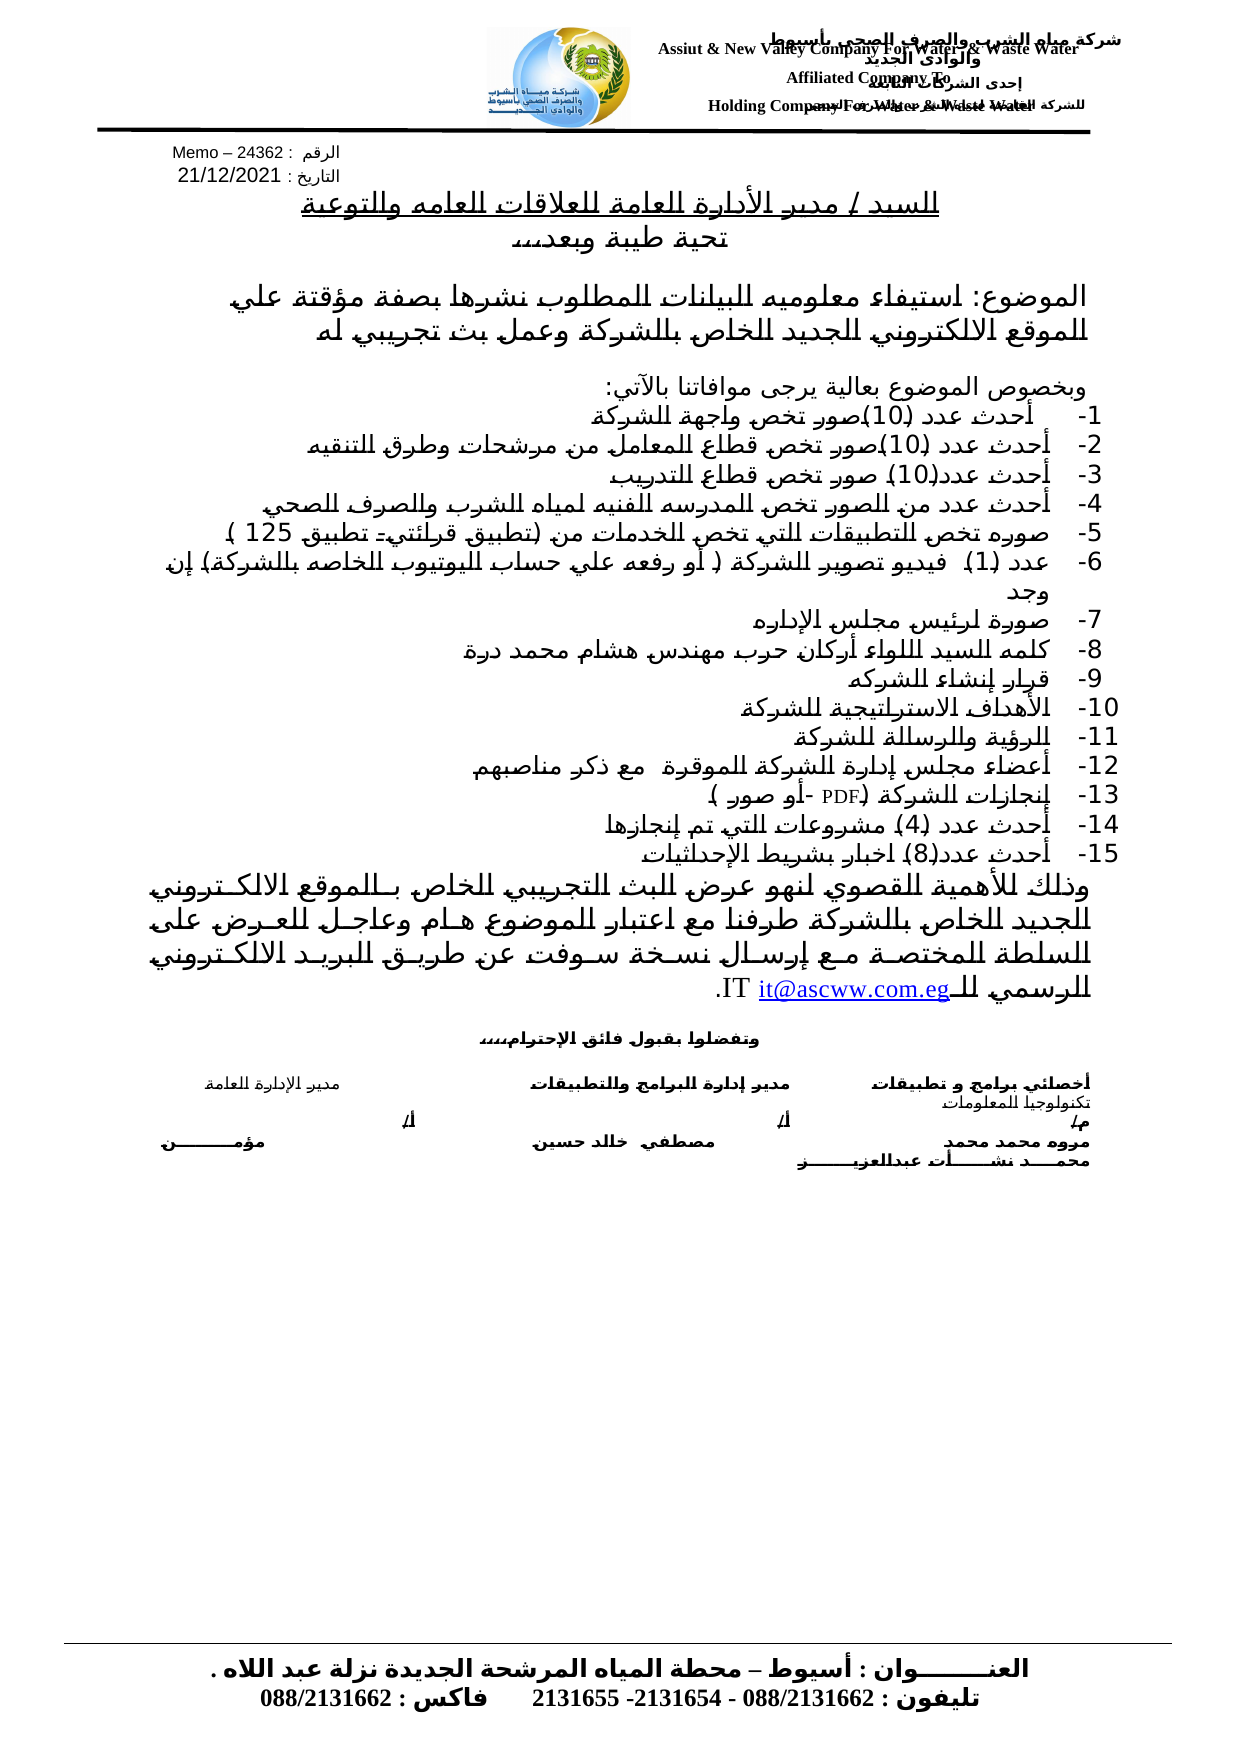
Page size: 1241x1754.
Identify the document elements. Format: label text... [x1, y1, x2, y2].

text مروه محمد محمد مصطفي خالد حسين مؤمـــــــــن محمــــد نشــــــأت عبدالعزيـــــــز [150, 1132, 1090, 1171]
text وذلك للأهمية القصوي لنهو عرض البث التجريبي الخاص بالموقع الالكتروني الجديد الخاص بالشركة طرفنا مع اعتبار الموضوع هام وعاجل للعرض على السلطة المختصة مع إرسال نسخة سوفت عن طريق البريد الالكتروني الرسمي للـIT it@ascww.com.eg. [150, 868, 1090, 1004]
picture [486, 27, 631, 128]
list أحدث عدد من الصور تخص المدرسه الفنيه لمياه الشرب والصرف الصحي [150, 489, 1087, 518]
text م/ أ/ أ/ [150, 1112, 1090, 1132]
list أحدث عدد (10)صور تخص قطاع المعامل من مرشحات وطرق التنقيه [150, 431, 1087, 460]
list أحدث عدد(10) صور تخص قطاع التدريب [150, 460, 1087, 489]
list أحدث عدد (10)صور تخص واجهة الشركة [150, 401, 1087, 431]
list صورة لرئيس مجلس الإداره [150, 606, 1087, 635]
list كلمه السيد اللواء أركان حرب مهندس هشام محمد درة [150, 635, 1087, 664]
text السيد / مدير الأدارة العامة للعلاقات العامه والتوعية [150, 186, 1090, 220]
list قرار إنشاء الشركه [150, 664, 1087, 693]
text وتفضلوا بقبول فائق الإحترام،،،، [150, 1029, 1090, 1049]
list الأهداف الاستراتيجية للشركة [150, 693, 1087, 722]
text أخصائي برامج و تطبيقات مدير إدارة البرامج والتطبيقات مدير الإدارة العامة تكنولوجيا المعلومات [150, 1074, 1090, 1112]
list أحدث عدد(8) اخبار بشريط الإحداثيات [150, 839, 1087, 868]
text تحية طيبة وبعد،،، [150, 220, 1090, 254]
text التاريخ : 21/12/2021 [150, 162, 415, 186]
list الرؤية والرسالة للشركة [150, 722, 1087, 751]
text الرقم : Memo – 24362 [150, 143, 415, 162]
list صوره تخص التطبيقات التي تخص الخدمات من (تطبيق قرائتي- تطبيق 125 ) [150, 518, 1087, 547]
list أعضاء مجلس إدارة الشركة الموقرة مع ذكر مناصبهم [150, 751, 1087, 781]
list إنجازات الشركة (pdf -أو صور ) [150, 781, 1087, 810]
list أحدث عدد (4) مشروعات التي تم إنجازها [150, 810, 1087, 839]
text الموضوع: استيفاء معلوميه البيانات المطلوب نشرها بصفة مؤقتة علي الموقع الالكتروني الجديد الخاص بالشركة وعمل بث تجريبي له [150, 279, 1087, 347]
text وبخصوص الموضوع بعالية يرجى موافاتنا بالآتي: [150, 372, 1087, 401]
list عدد (1) فيديو تصوير الشركة ( أو رفعه علي حساب اليوتيوب الخاصه بالشركة) إن وجد [150, 547, 1087, 606]
